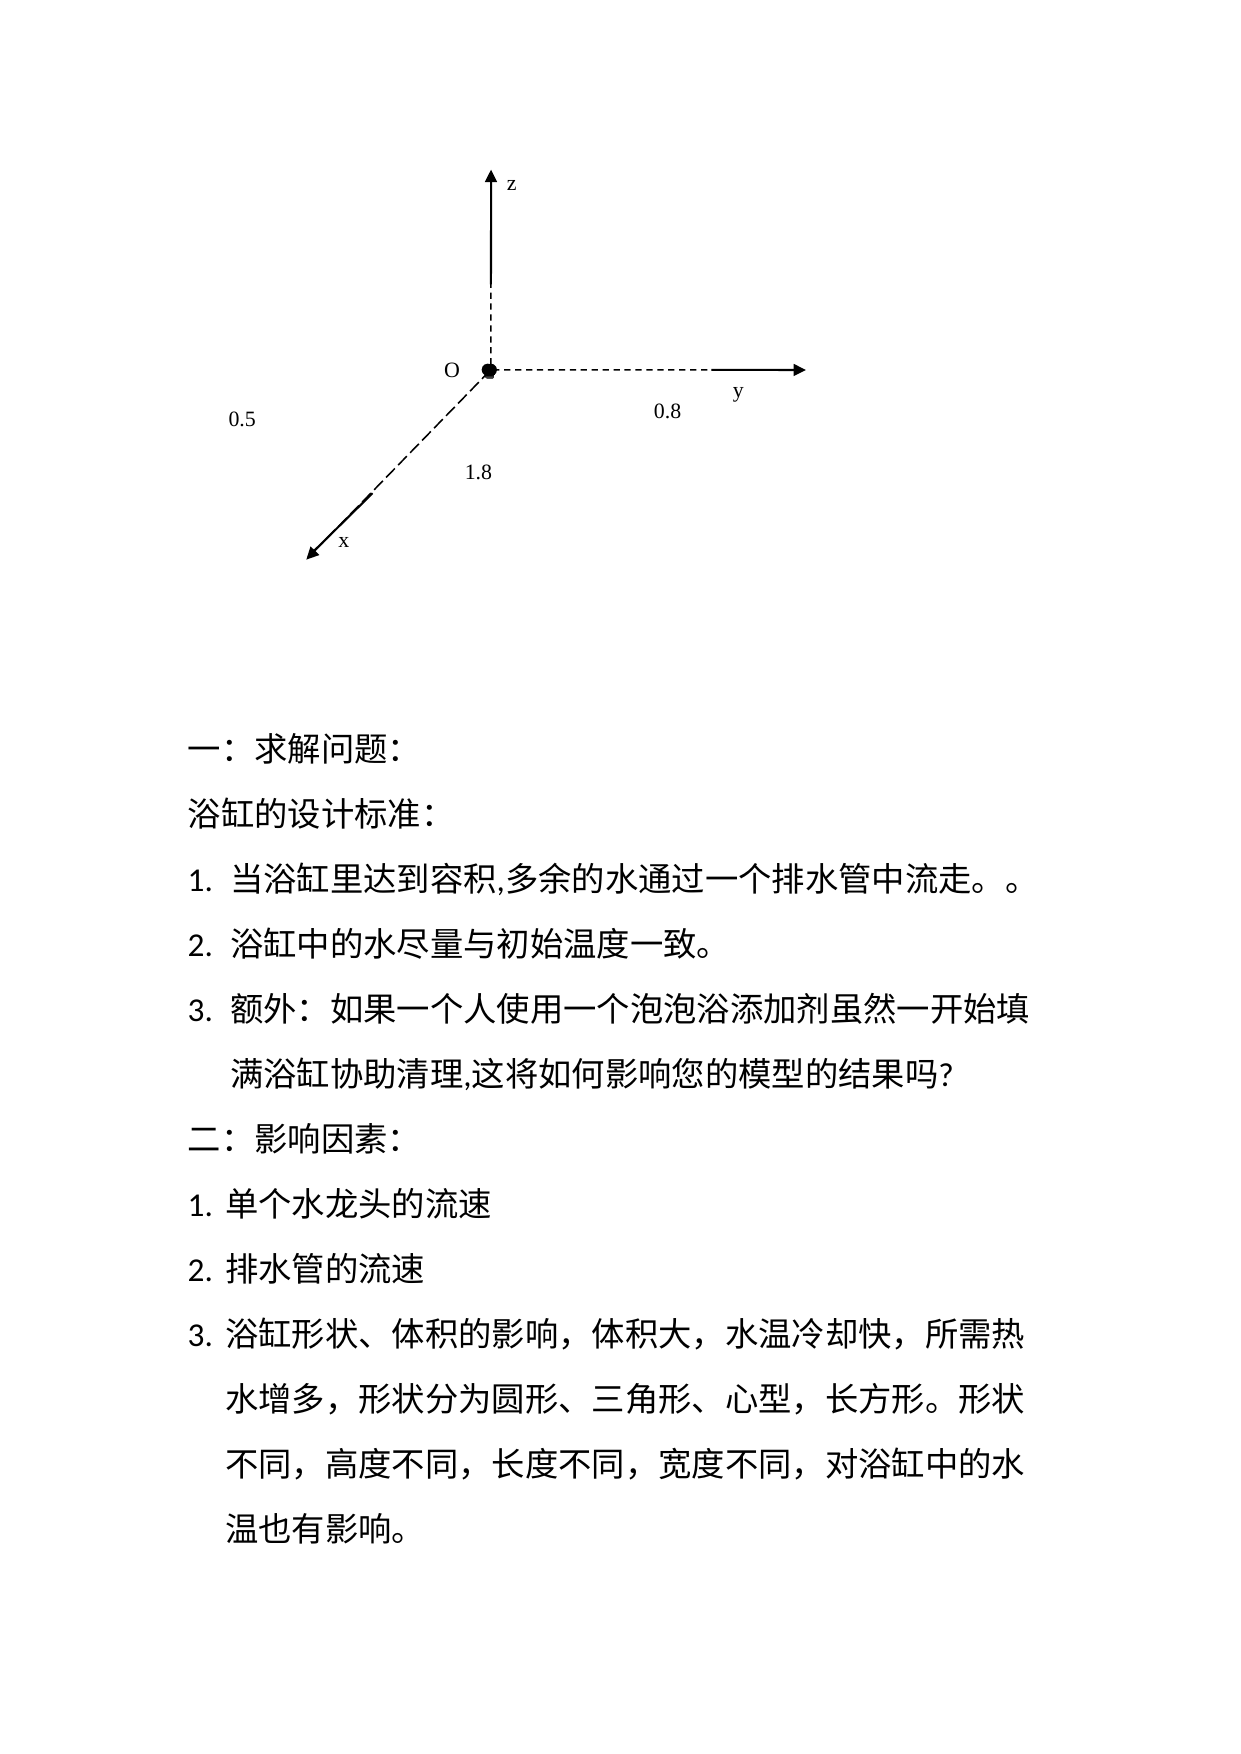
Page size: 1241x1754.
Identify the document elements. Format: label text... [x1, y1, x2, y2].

list 单个水龙头的流速 [187, 1169, 1053, 1234]
text 二：影响因素： [187, 1104, 1053, 1169]
list 浴缸中的水尽量与初始温度一致。 [187, 909, 1053, 974]
list 浴缸形状、体积的影响，体积大，水温冷却快，所需热水增多，形状分为圆形、三角形、心型，长方形。形状不同，高度不同，长度不同，宽度不同，对浴缸中的水温也有影响。 [187, 1299, 1053, 1559]
list 排水管的流速 [187, 1234, 1053, 1299]
list 当浴缸里达到容积,多余的水通过一个排水管中流走。。 [187, 844, 1053, 909]
list 额外：如果一个人使用一个泡泡浴添加剂虽然一开始填满浴缸协助清理,这将如何影响您的模型的结果吗? [187, 974, 1053, 1104]
text 浴缸的设计标准： [187, 779, 1053, 844]
text 一：求解问题： [187, 714, 1053, 779]
